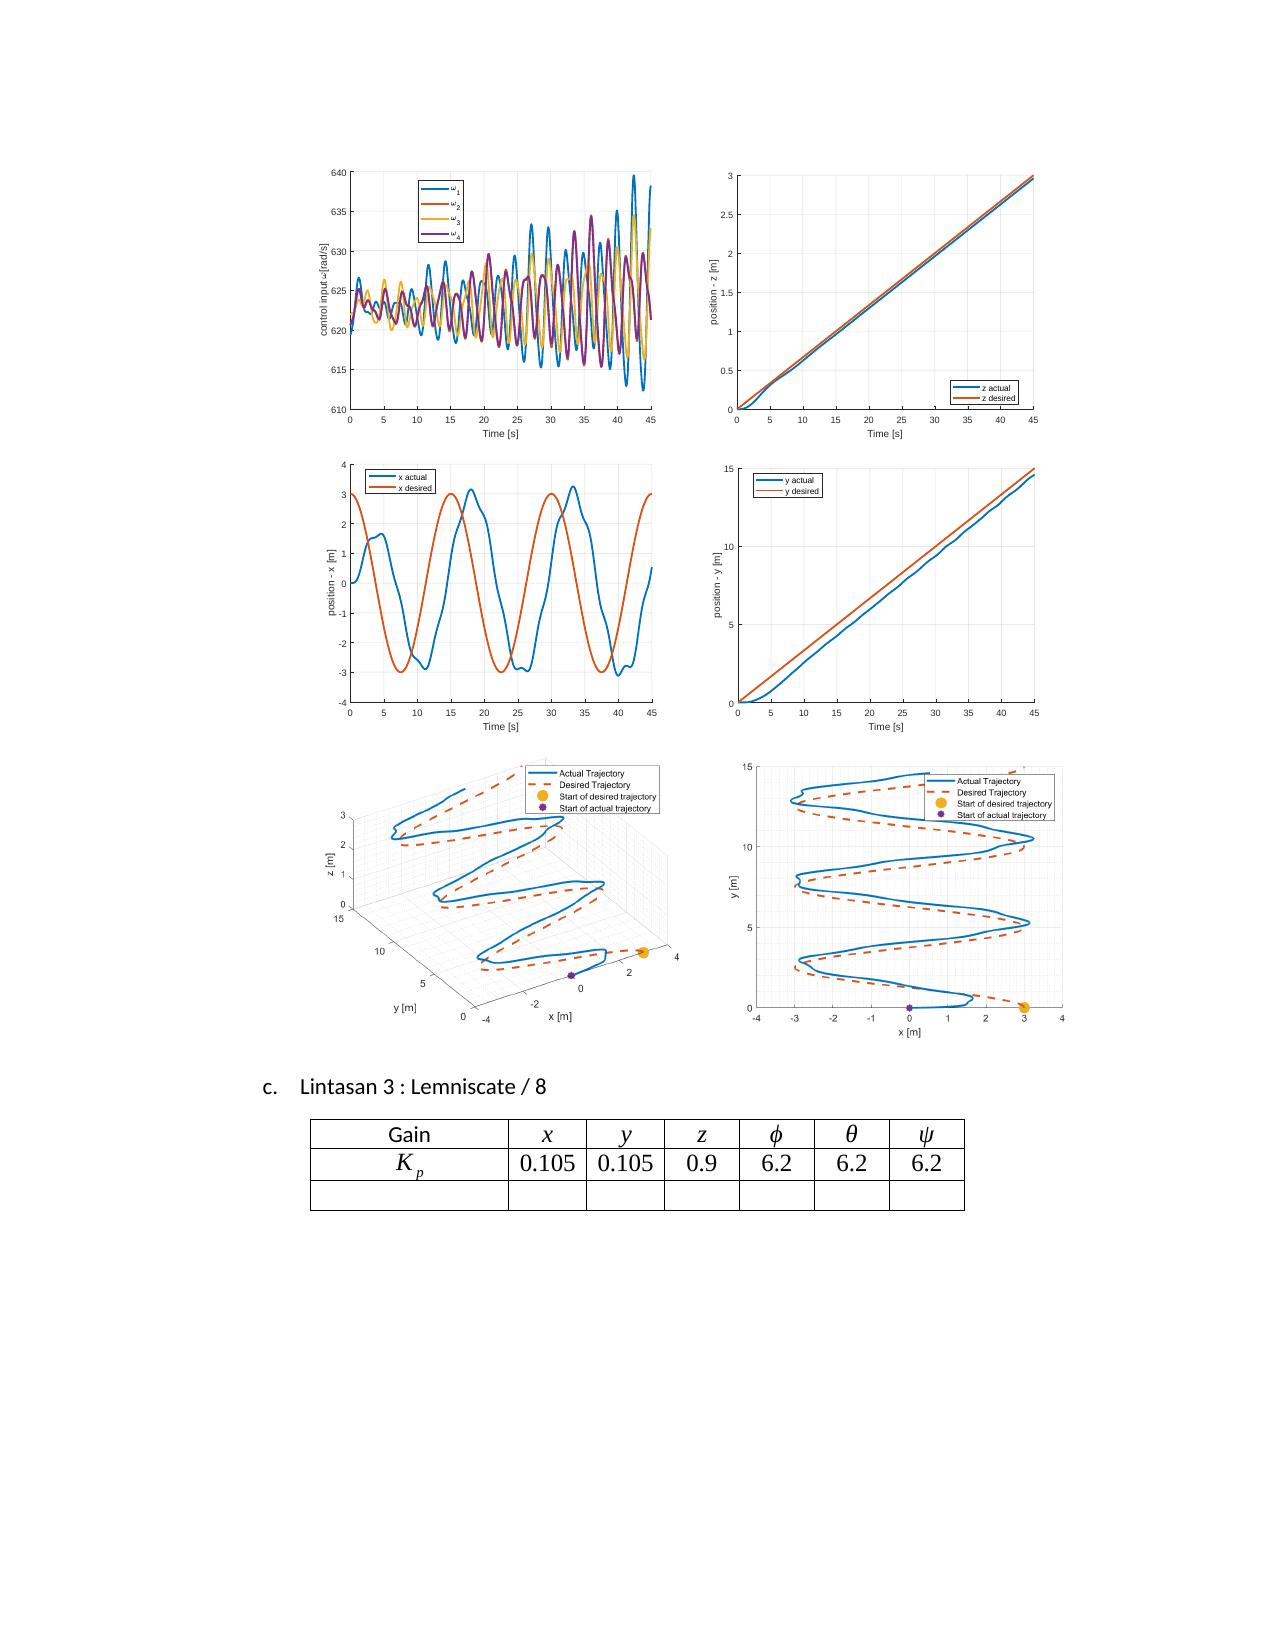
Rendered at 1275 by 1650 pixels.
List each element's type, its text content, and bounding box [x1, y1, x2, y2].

table_cell [311, 1149, 508, 1180]
list Lintasan 3 : Lemniscate / 8 [262, 1072, 1125, 1100]
table_cell [665, 1181, 739, 1209]
table_cell [587, 1181, 664, 1209]
table_header [665, 1120, 739, 1148]
table_cell [815, 1181, 889, 1209]
table_header Gain [311, 1120, 508, 1148]
table_cell [890, 1181, 964, 1209]
picture [300, 735, 1099, 1040]
table_header [815, 1120, 889, 1148]
table_header [890, 1120, 964, 1148]
table_cell [890, 1149, 964, 1180]
table_cell [311, 1181, 508, 1209]
table_cell [509, 1181, 586, 1209]
table_cell [740, 1149, 814, 1180]
table_cell [587, 1149, 664, 1180]
table_header [587, 1120, 664, 1148]
table_cell [665, 1149, 739, 1180]
table_header [509, 1120, 586, 1148]
table_header [740, 1120, 814, 1148]
table_cell [740, 1181, 814, 1209]
table_cell [815, 1149, 889, 1180]
table_cell [509, 1149, 586, 1180]
